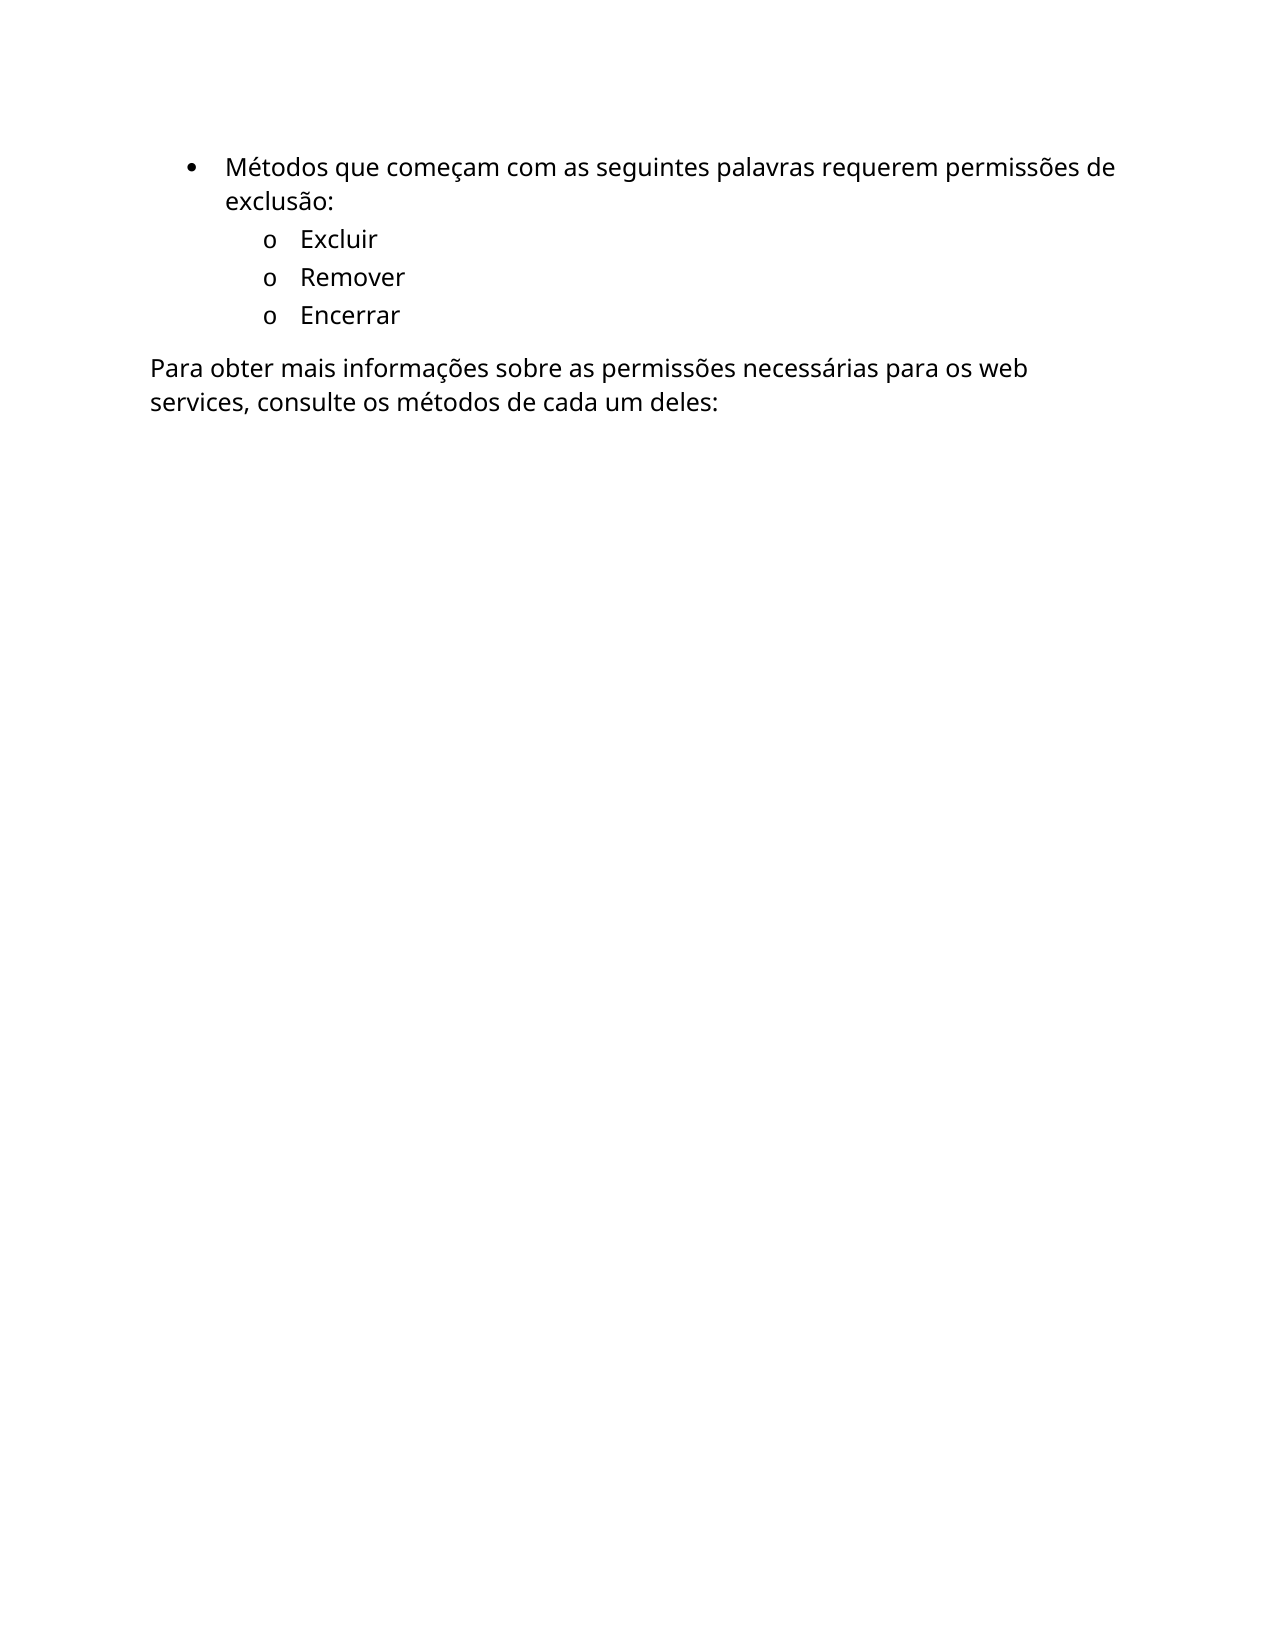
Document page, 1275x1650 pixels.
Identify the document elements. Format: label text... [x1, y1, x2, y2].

list Excluir [262, 222, 1125, 256]
list Métodos que começam com as seguintes palavras requerem permissões de exclusão: [187, 150, 1125, 218]
text Para obter mais informações sobre as permissões necessárias para os web services, consulte os métodos de cada um deles: [150, 351, 1125, 419]
list Remover [262, 260, 1125, 294]
list Encerrar [262, 298, 1125, 332]
